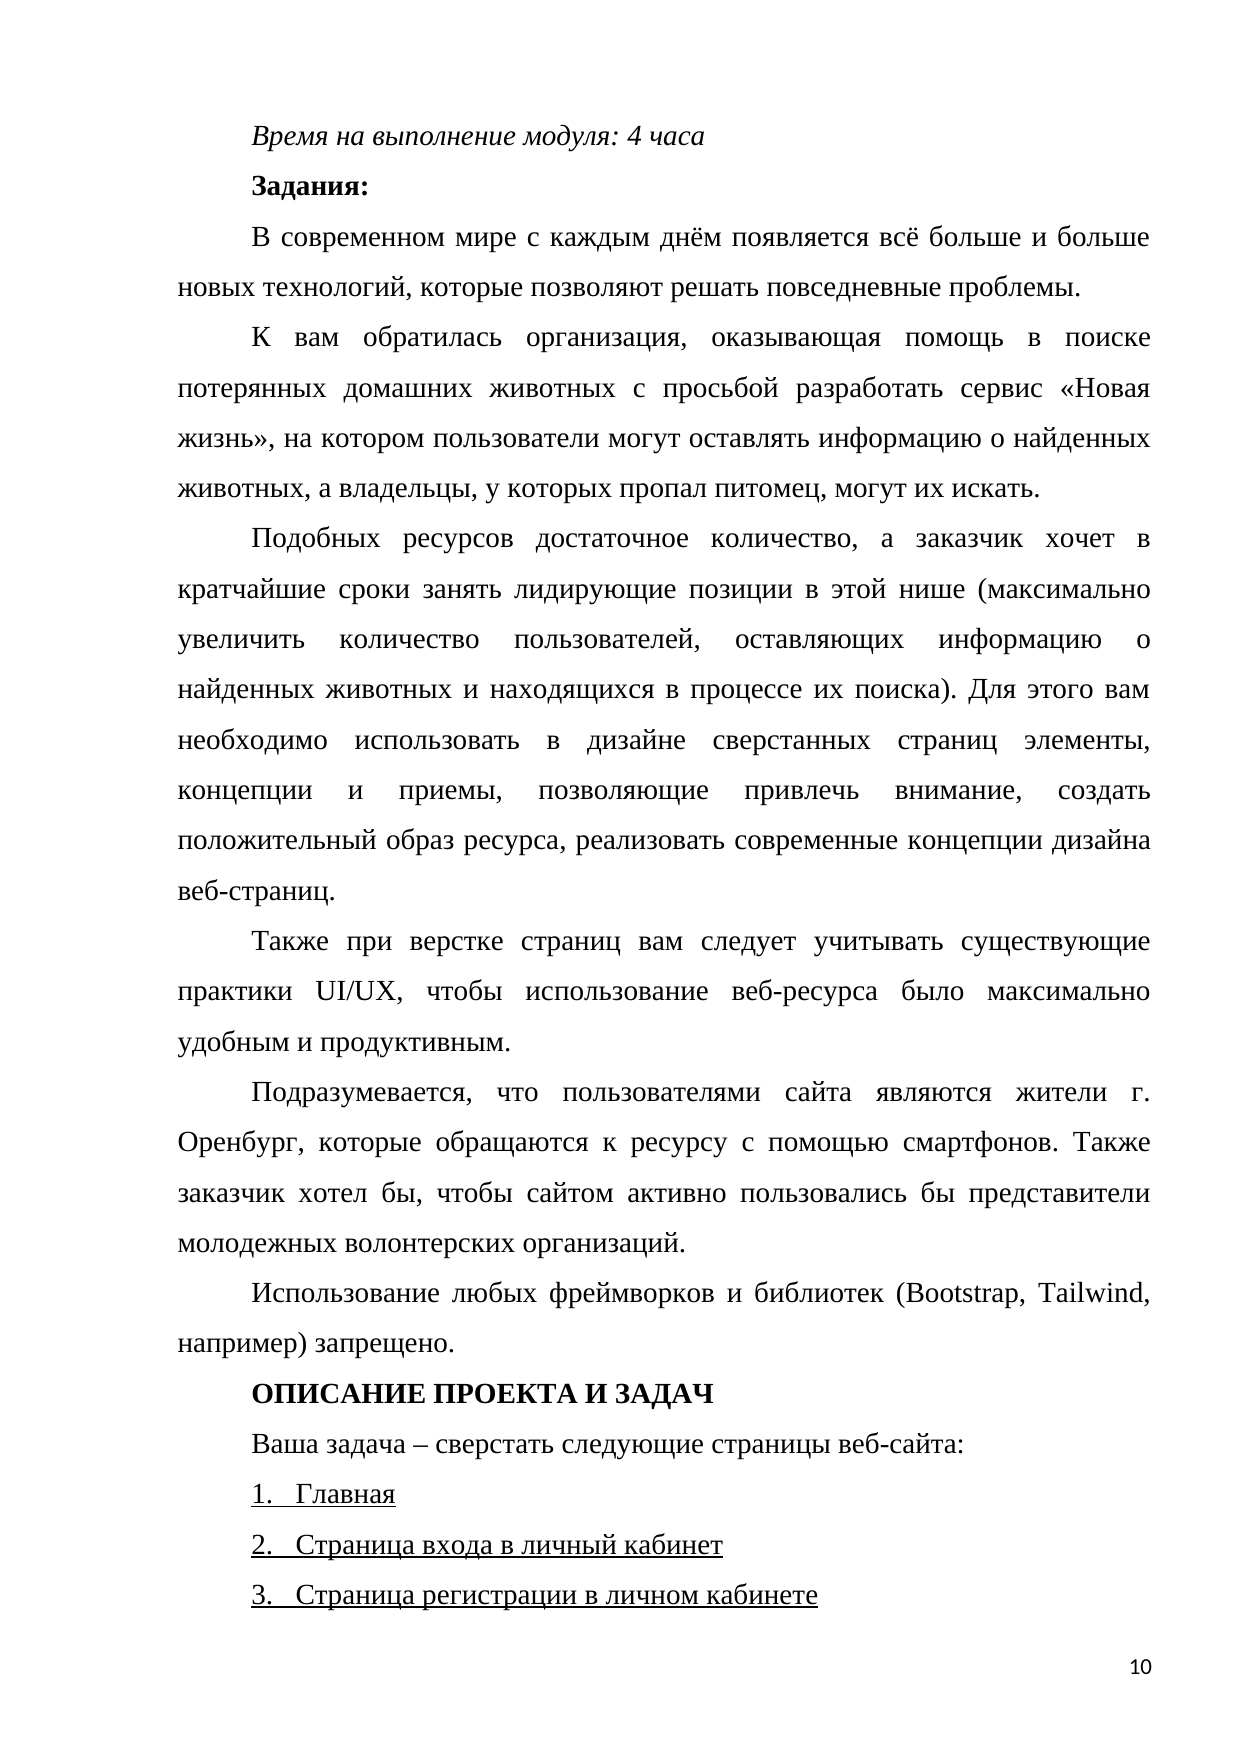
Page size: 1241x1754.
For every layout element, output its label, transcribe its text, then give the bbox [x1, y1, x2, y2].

text Подобных ресурсов достаточное количество, а заказчик хочет в кратчайшие сроки занять лидирующие позиции в этой нише (максимально увеличить количество пользователей, оставляющих информацию о найденных животных и находящихся в процессе их поиска). Для этого вам необходимо использовать в дизайне сверстанных страниц элементы, концепции и приемы, позволяющие привлечь внимание, создать положительный образ ресурса, реализовать современные концепции дизайна веб-страниц. [177, 521, 1152, 906]
text В современном мире с каждым днём появляется всё больше и больше новых технологий, которые позволяют решать повседневные проблемы. [177, 219, 1152, 303]
text Подразумевается, что пользователями сайта являются жители г. Оренбург, которые обращаются к ресурсу с помощью смартфонов. Также заказчик хотел бы, чтобы сайтом активно пользовались бы представители молодежных волонтерских организаций. [177, 1074, 1152, 1258]
text 2. Страница входа в личный кабинет [177, 1527, 1152, 1560]
text Задания: [177, 168, 1152, 202]
text Также при верстке страниц вам следует учитывать существующие практики UI/UX, чтобы использование веб-ресурса было максимально удобным и продуктивным. [177, 923, 1152, 1057]
text ОПИСАНИЕ ПРОЕКТА И ЗАДАЧ [177, 1376, 1152, 1409]
text Ваша задача – сверстать следующие страницы веб-сайта: [177, 1426, 1152, 1460]
text 1. Главная [177, 1477, 1152, 1510]
text Использование любых фреймворков и библиотек (Bootstrap, Tailwind, например) запрещено. [177, 1275, 1152, 1359]
text 3. Страница регистрации в личном кабинете [177, 1577, 1152, 1611]
text Время на выполнение модуля: 4 часа [177, 118, 1152, 152]
text К вам обратилась организация, оказывающая помощь в поиске потерянных домашних животных с просьбой разработать сервис «Новая жизнь», на котором пользователи могут оставлять информацию о найденных животных, а владельцы, у которых пропал питомец, могут их искать. [177, 319, 1152, 504]
